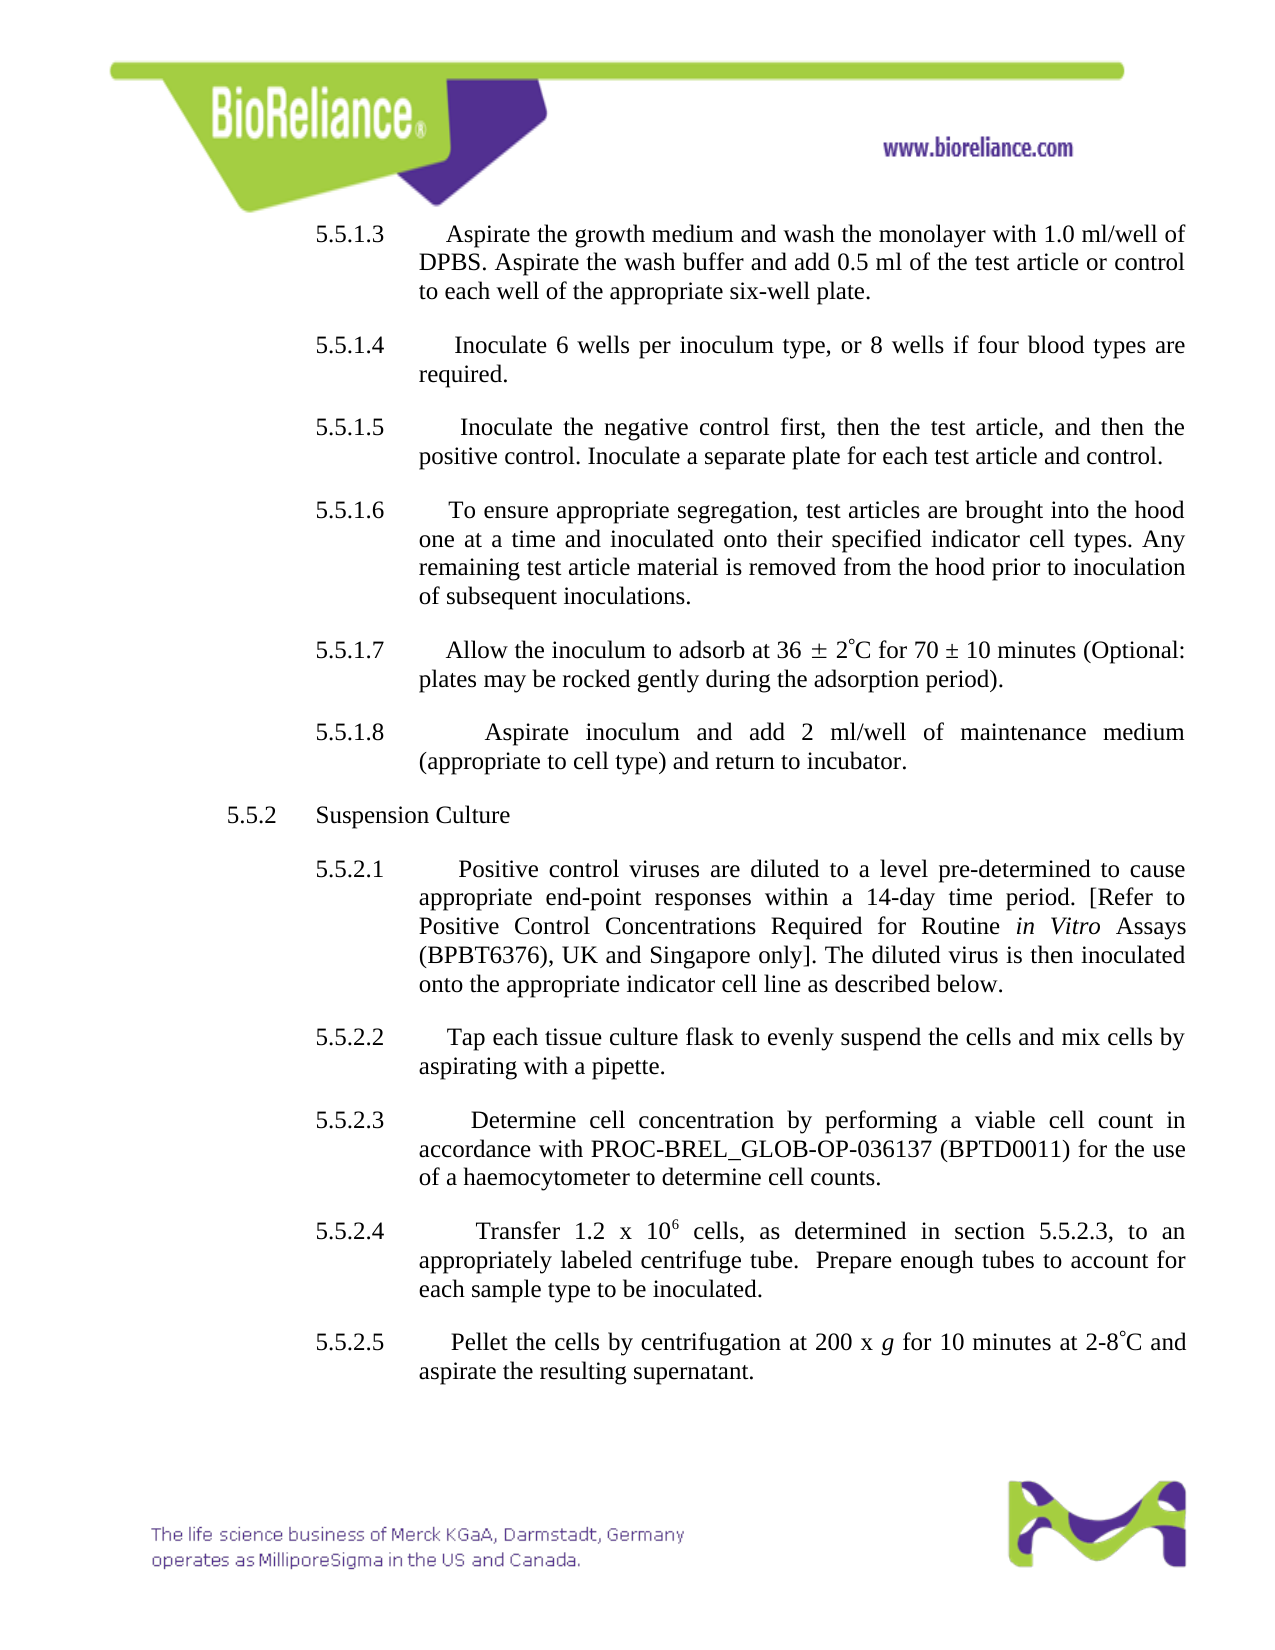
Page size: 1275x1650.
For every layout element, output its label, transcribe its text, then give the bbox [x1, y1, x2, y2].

picture [93, 53, 1139, 219]
list To ensure appropriate segregation, test articles are brought into the hood one at a time and inoculated onto their specified indicator cell types. Any remaining test article material is removed from the hood prior to inoculation of subsequent inoculations. [315, 495, 1186, 610]
list Inoculate 6 wells per inoculum type, or 8 wells if four blood types are required. [315, 330, 1186, 387]
list Determine cell concentration by performing a viable cell count in accordance with PROC-BREL_GLOB-OP-036137 (BPTD0011) for the use of a haemocytometer to determine cell counts. [315, 1105, 1186, 1191]
list Transfer 1.2 x 106 cells, as determined in section 5.5.2.3, to an appropriately labeled centrifuge tube. Prepare enough tubes to account for each sample type to be inoculated. [315, 1216, 1186, 1302]
list Pellet the cells by centrifugation at 200 x g for 10 minutes at 2-8C and aspirate the resulting supernatant. [315, 1327, 1186, 1385]
list Positive control viruses are diluted to a level pre-determined to cause appropriate end-point responses within a 14-day time period. [Refer to Positive Control Concentrations Required for Routine in Vitro Assays (BPBT6376), UK and Singapore only]. The diluted virus is then inoculated onto the appropriate indicator cell line as described below. [315, 854, 1186, 997]
list Tap each tissue culture flask to evenly suspend the cells and mix cells by aspirating with a pipette. [315, 1022, 1186, 1080]
list Aspirate the growth medium and wash the monolayer with 1.0 ml/well of DPBS. Aspirate the wash buffer and add 0.5 ml of the test article or control to each well of the appropriate six-well plate. [315, 219, 1186, 305]
list Aspirate inoculum and add 2 ml/well of maintenance medium (appropriate to cell type) and return to incubator. [315, 717, 1186, 775]
list Suspension Culture [227, 800, 1186, 829]
list Inoculate the negative control first, then the test article, and then the positive control. Inoculate a separate plate for each test article and control. [315, 412, 1186, 470]
list Allow the inoculum to adsorb at 36 2C for 70 ± 10 minutes (Optional: plates may be rocked gently during the adsorption period). [315, 635, 1186, 692]
picture [150, 1479, 1187, 1575]
